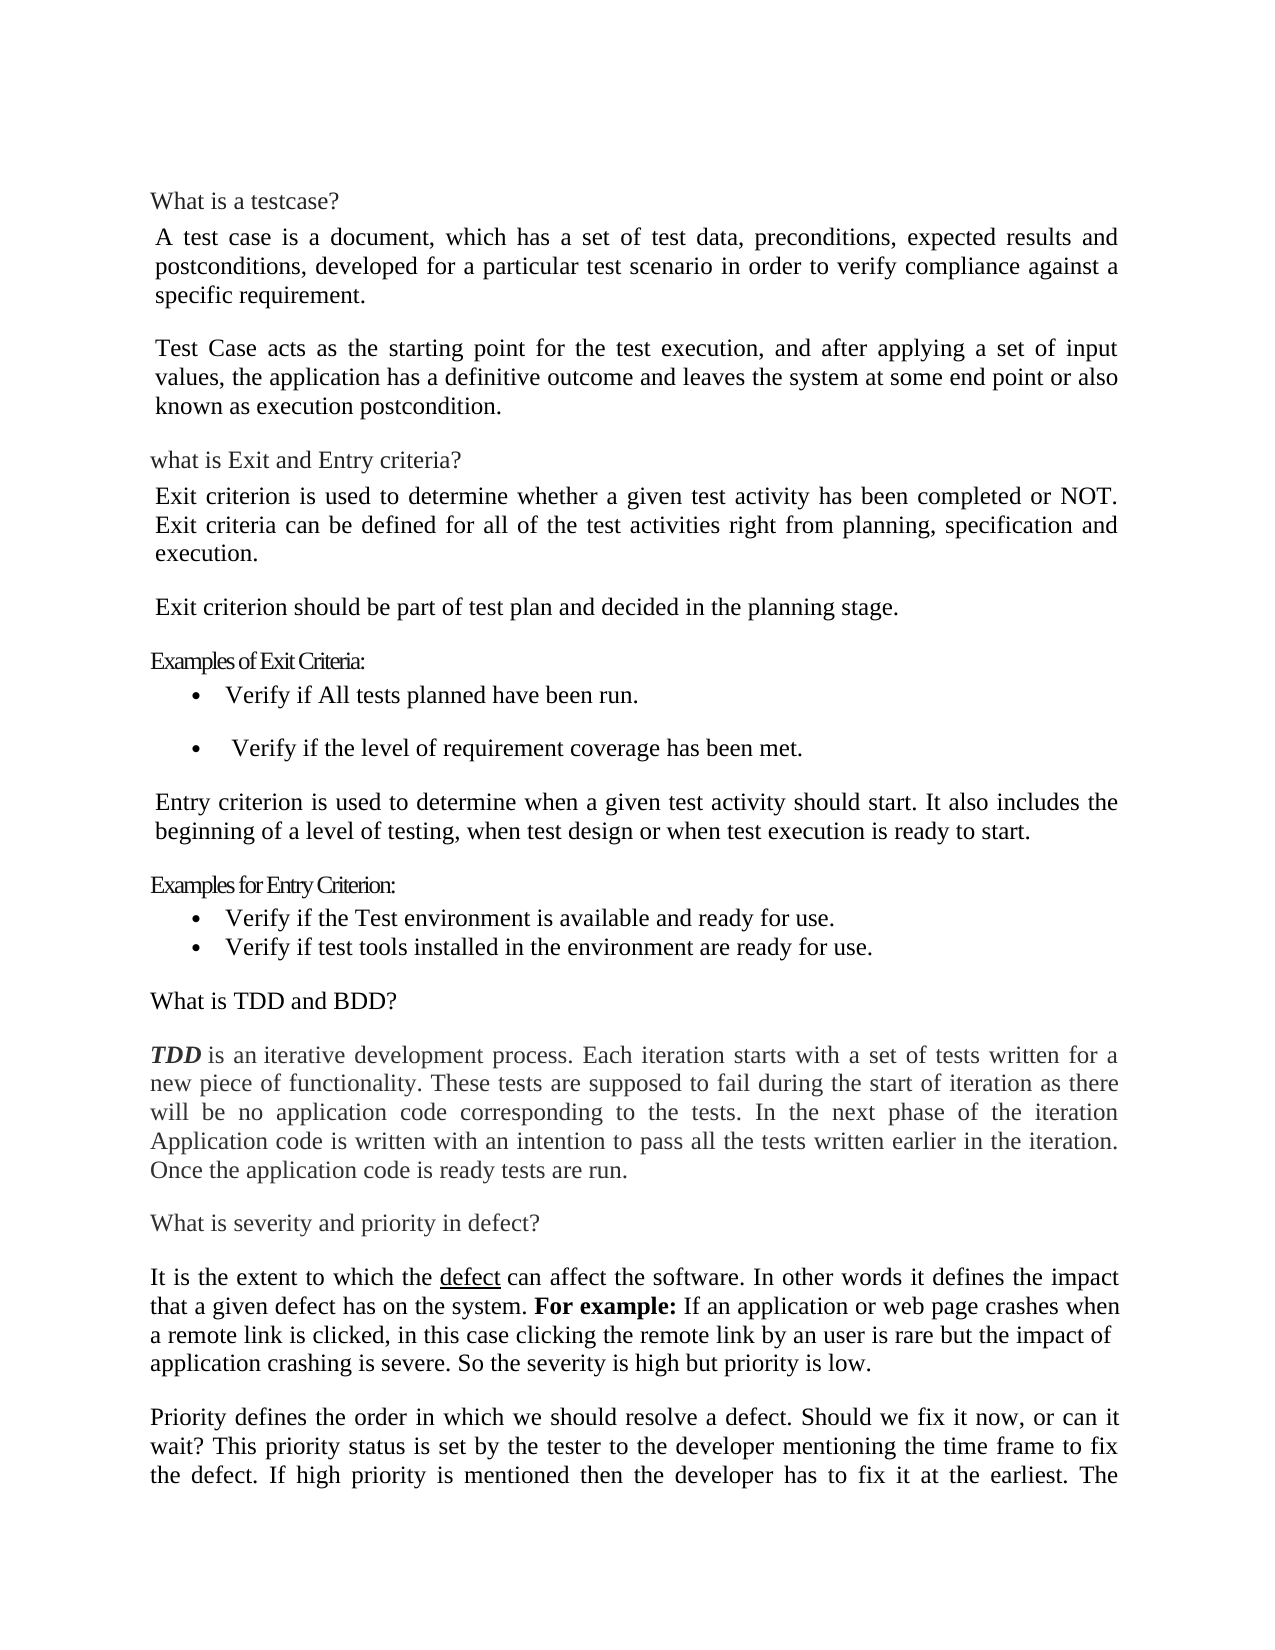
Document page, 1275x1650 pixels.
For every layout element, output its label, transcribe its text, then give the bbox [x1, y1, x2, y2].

text A test case is a document, which has a set of test data, preconditions, expected results and postconditions, developed for a particular test scenario in order to verify compliance against a specific requirement. [155, 222, 1120, 308]
text Examples of Exit Criteria: [150, 646, 1120, 675]
text what is Exit and Entry criteria? [150, 445, 1125, 473]
list Verify if the Test environment is available and ready for use. [192, 903, 1120, 932]
text What is a testcase? [150, 186, 1125, 215]
text TDD is an iterative development process. Each iteration starts with a set of tests written for a new piece of functionality. These tests are supposed to fail during the start of iteration as there will be no application code corresponding to the tests. In the next phase of the iteration Application code is written with an intention to pass all the tests written earlier in the iteration. Once the application code is ready tests are run. [150, 1040, 1120, 1183]
text It is the extent to which the defect can affect the software. In other words it defines the impact that a given defect has on the system. For example: If an application or web page crashes when a remote link is clicked, in this case clicking the remote link by an user is rare but the impact of application crashing is severe. So the severity is high but priority is low. [150, 1262, 1120, 1377]
text Test Case acts as the starting point for the test execution, and after applying a set of input values, the application has a definitive outcome and leaves the system at some end point or also known as execution postcondition. [155, 333, 1120, 420]
text What is TDD and BDD? [150, 986, 1120, 1015]
subtitle Examples for Entry Criterion: [150, 870, 1120, 898]
text Entry criterion is used to determine when a given test activity should start. It also includes the beginning of a level of testing, when test design or when test execution is ready to start. [155, 787, 1120, 845]
text What is severity and priority in defect? [150, 1208, 1120, 1237]
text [150, 1402, 1120, 1488]
list Verify if test tools installed in the environment are ready for use. [192, 932, 1120, 961]
text Exit criterion is used to determine whether a given test activity has been completed or NOT. Exit criteria can be defined for all of the test activities right from planning, specification and execution. [155, 481, 1120, 567]
list Verify if All tests planned have been run. [192, 680, 1120, 708]
list Verify if the level of requirement coverage has been met. [192, 733, 1120, 762]
text Exit criterion should be part of test plan and decided in the planning stage. [155, 592, 1120, 621]
